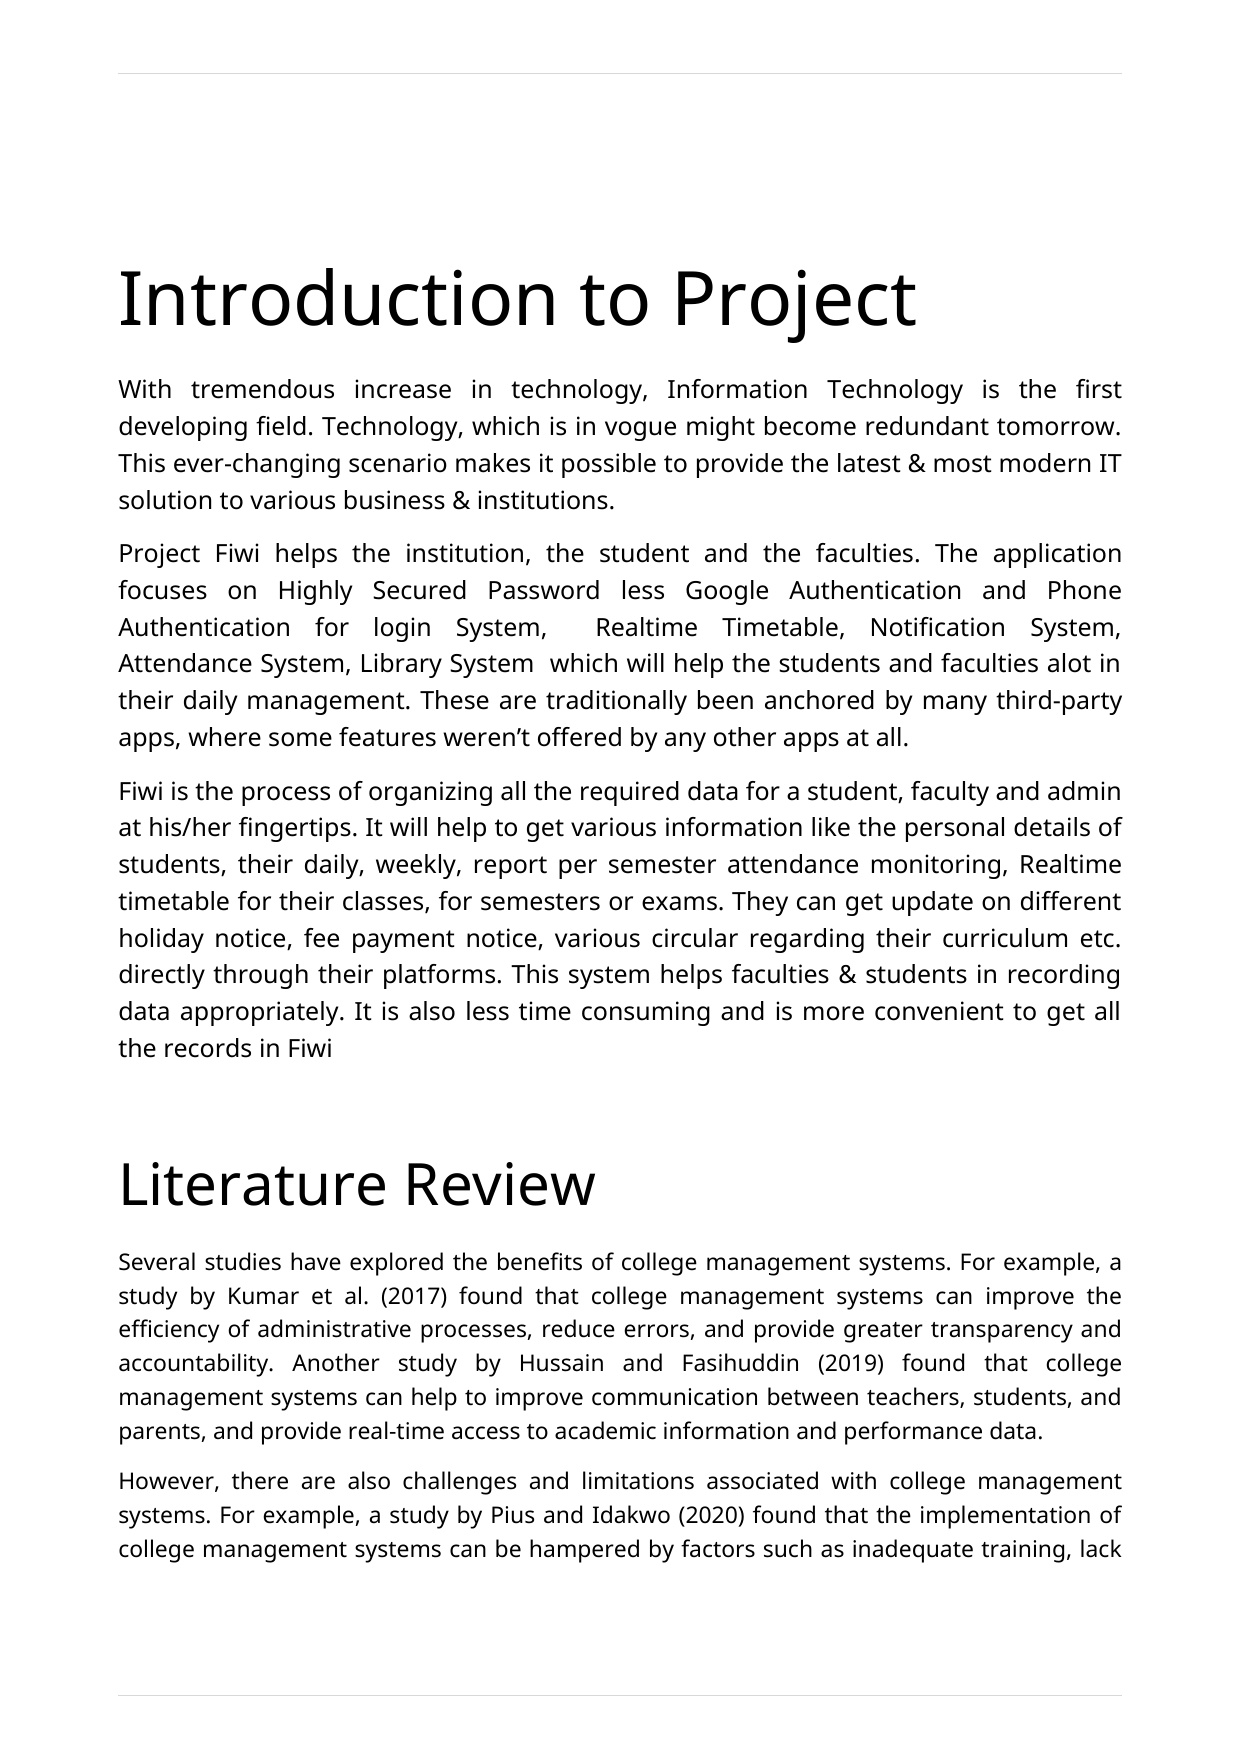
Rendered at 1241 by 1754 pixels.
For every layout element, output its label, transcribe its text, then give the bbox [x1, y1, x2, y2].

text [118, 1465, 1123, 1564]
text With tremendous increase in technology, Information Technology is the first developing field. Technology, which is in vogue might become redundant tomorrow. This ever-changing scenario makes it possible to provide the latest & most modern IT solution to various business & institutions. [118, 372, 1123, 516]
text Literature Review [118, 1143, 1123, 1223]
text Fiwi is the process of organizing all the required data for a student, faculty and admin at his/her fingertips. It will help to get various information like the personal details of students, their daily, weekly, report per semester attendance monitoring, Realtime timetable for their classes, for semesters or exams. They can get update on different holiday notice, fee payment notice, various circular regarding their curriculum etc. directly through their platforms. This system helps faculties & students in recording data appropriately. It is also less time consuming and is more convenient to get all the records in Fiwi [118, 773, 1123, 1064]
text Several studies have explored the benefits of college management systems. For example, a study by Kumar et al. (2017) found that college management systems can improve the efficiency of administrative processes, reduce errors, and provide greater transparency and accountability. Another study by Hussain and Fasihuddin (2019) found that college management systems can help to improve communication between teachers, students, and parents, and provide real-time access to academic information and performance data. [118, 1246, 1123, 1446]
text Introduction to Project [118, 245, 1123, 347]
text Project Fiwi helps the institution, the student and the faculties. The application focuses on Highly Secured Password less Google Authentication and Phone Authentication for login System, Realtime Timetable, Notification System, Attendance System, Library System which will help the students and faculties alot in their daily management. These are traditionally been anchored by many third-party apps, where some features weren’t offered by any other apps at all. [118, 536, 1123, 754]
